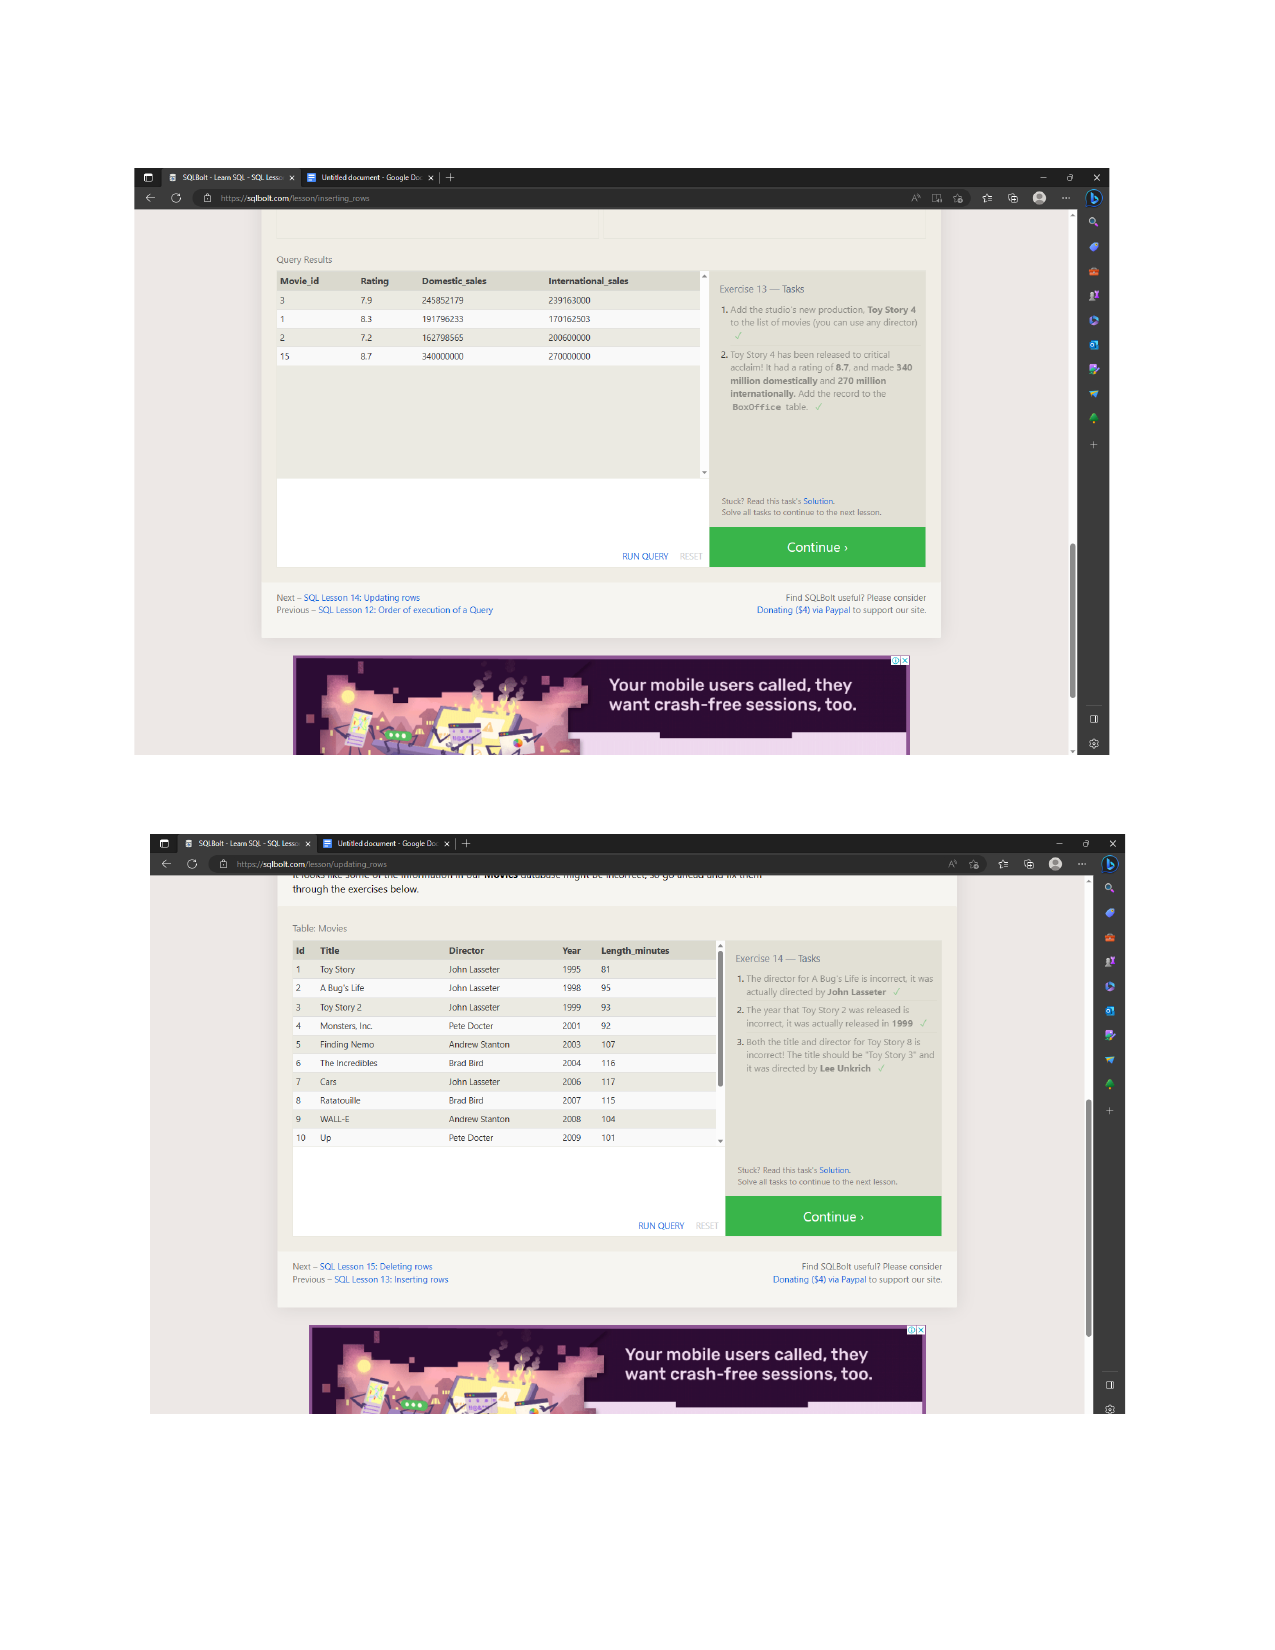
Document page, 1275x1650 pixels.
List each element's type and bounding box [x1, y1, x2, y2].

picture [150, 834, 1125, 1414]
picture [134, 168, 1110, 755]
